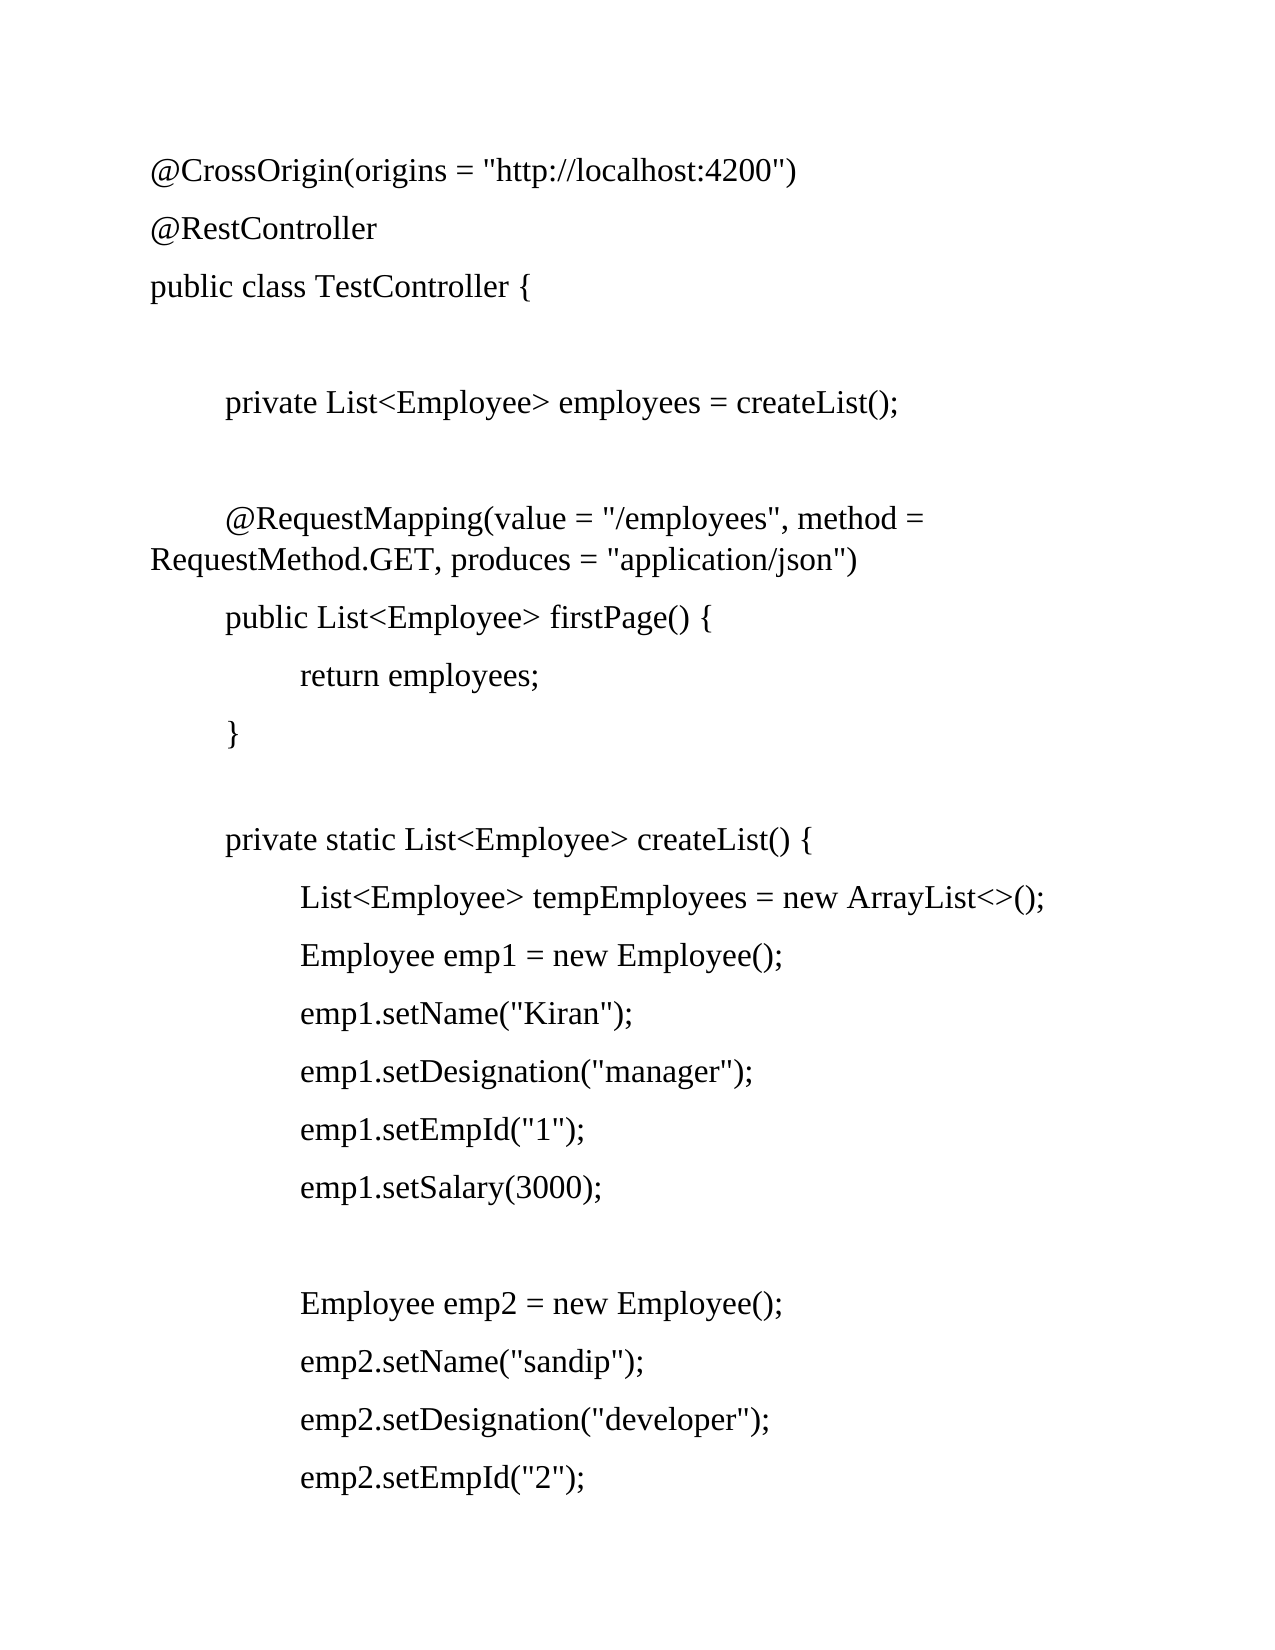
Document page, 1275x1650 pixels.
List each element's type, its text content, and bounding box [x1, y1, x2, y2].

text emp1.setEmpId("1"); [150, 1109, 1125, 1148]
text public class TestController { [150, 266, 1125, 304]
text public List<Employee> firstPage() { [150, 597, 1125, 636]
text emp1.setSalary(3000); [150, 1167, 1125, 1206]
text return employees; [150, 656, 1125, 694]
text emp2.setEmpId("2"); [150, 1457, 1125, 1496]
text List<Employee> tempEmployees = new ArrayList<>(); [150, 877, 1125, 916]
text } [150, 713, 1125, 752]
text @RequestMapping(value = "/employees", method = RequestMethod.GET, produces = "application/json") [150, 498, 1125, 578]
text emp1.setDesignation("manager"); [150, 1051, 1125, 1090]
text private static List<Employee> createList() { [150, 819, 1125, 858]
text private List<Employee> employees = createList(); [150, 382, 1125, 420]
text emp2.setName("sandip"); [150, 1341, 1125, 1380]
text @RestController [150, 208, 1125, 246]
text Employee emp1 = new Employee(); [150, 935, 1125, 974]
text Employee emp2 = new Employee(); [150, 1283, 1125, 1322]
text emp1.setName("Kiran"); [150, 993, 1125, 1032]
text @CrossOrigin(origins = "http://localhost:4200") [150, 150, 1125, 188]
text emp2.setDesignation("developer"); [150, 1399, 1125, 1438]
